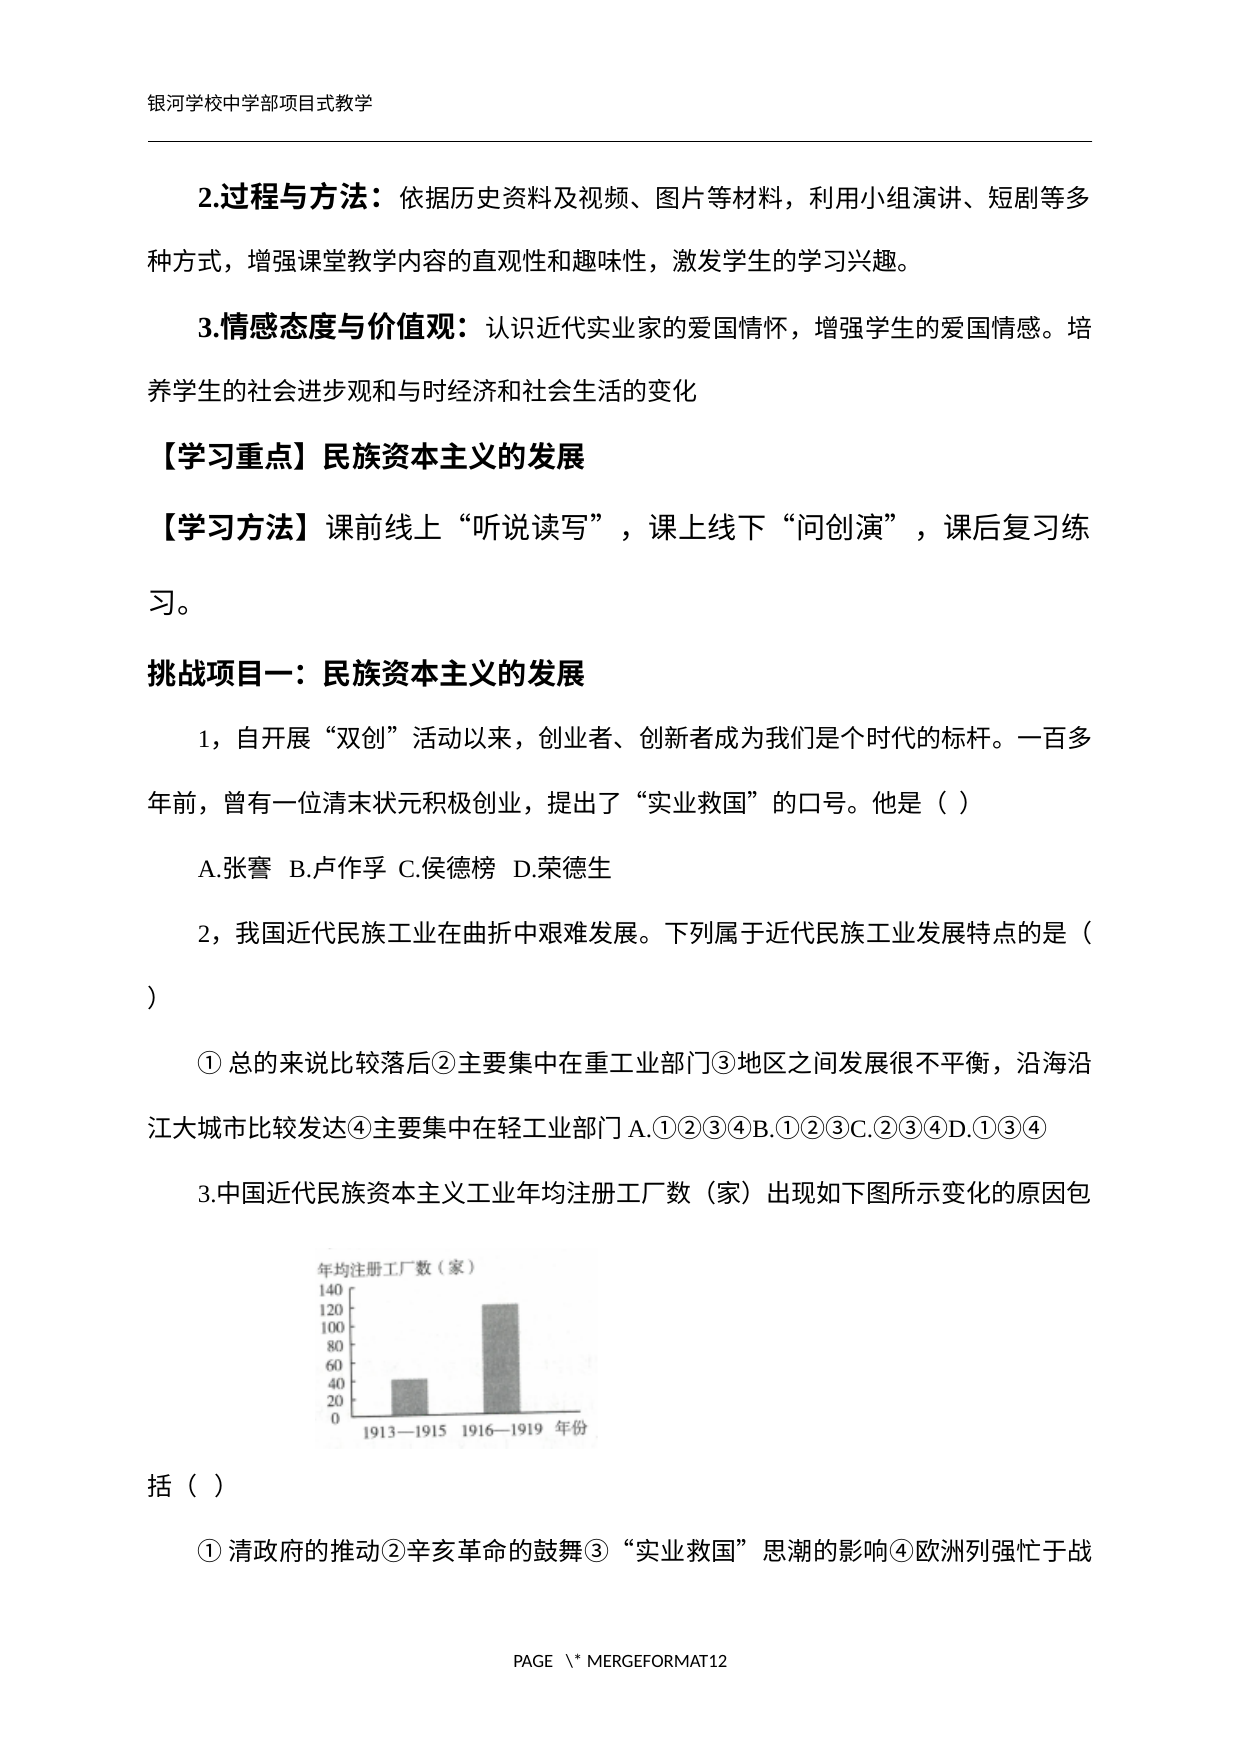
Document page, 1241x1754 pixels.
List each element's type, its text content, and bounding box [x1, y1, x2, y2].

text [148, 1517, 1092, 1582]
picture [315, 1248, 598, 1449]
text ①总的来说比较落后②主要集中在重工业部门③地区之间发展很不平衡，沿海沿江大城市比较发达④主要集中在轻工业部门A.①②③④B.①②③C.②③④D.①③④ [148, 1029, 1092, 1159]
text A.张謇 B.卢作孚 C.侯德榜 D.荣德生 [148, 834, 1092, 899]
text 【学习重点】民族资本主义的发展 [148, 422, 1092, 487]
text 2，我国近代民族工业在曲折中艰难发展。下列属于近代民族工业发展特点的是（ ） [148, 899, 1092, 1029]
text 【学习方法】课前线上“听说读写”，课上线下“问创演”，课后复习练习。 [148, 493, 1092, 633]
text 挑战项目一：民族资本主义的发展 [148, 639, 1092, 704]
text 1，自开展“双创”活动以来，创业者、创新者成为我们是个时代的标杆。一百多年前，曾有一位清末状元积极创业，提出了“实业救国”的口号。他是（ ） [148, 704, 1092, 834]
text 3.中国近代民族资本主义工业年均注册工厂数（家）出现如下图所示变化的原因包括（ ） [148, 1159, 1092, 1517]
text 2.过程与方法：依据历史资料及视频、图片等材料，利用小组演讲、短剧等多种方式，增强课堂教学内容的直观性和趣味性，激发学生的学习兴趣。 [148, 162, 1092, 292]
text 3.情感态度与价值观：认识近代实业家的爱国情怀，增强学生的爱国情感。培养学生的社会进步观和与时经济和社会生活的变化 [148, 292, 1092, 422]
